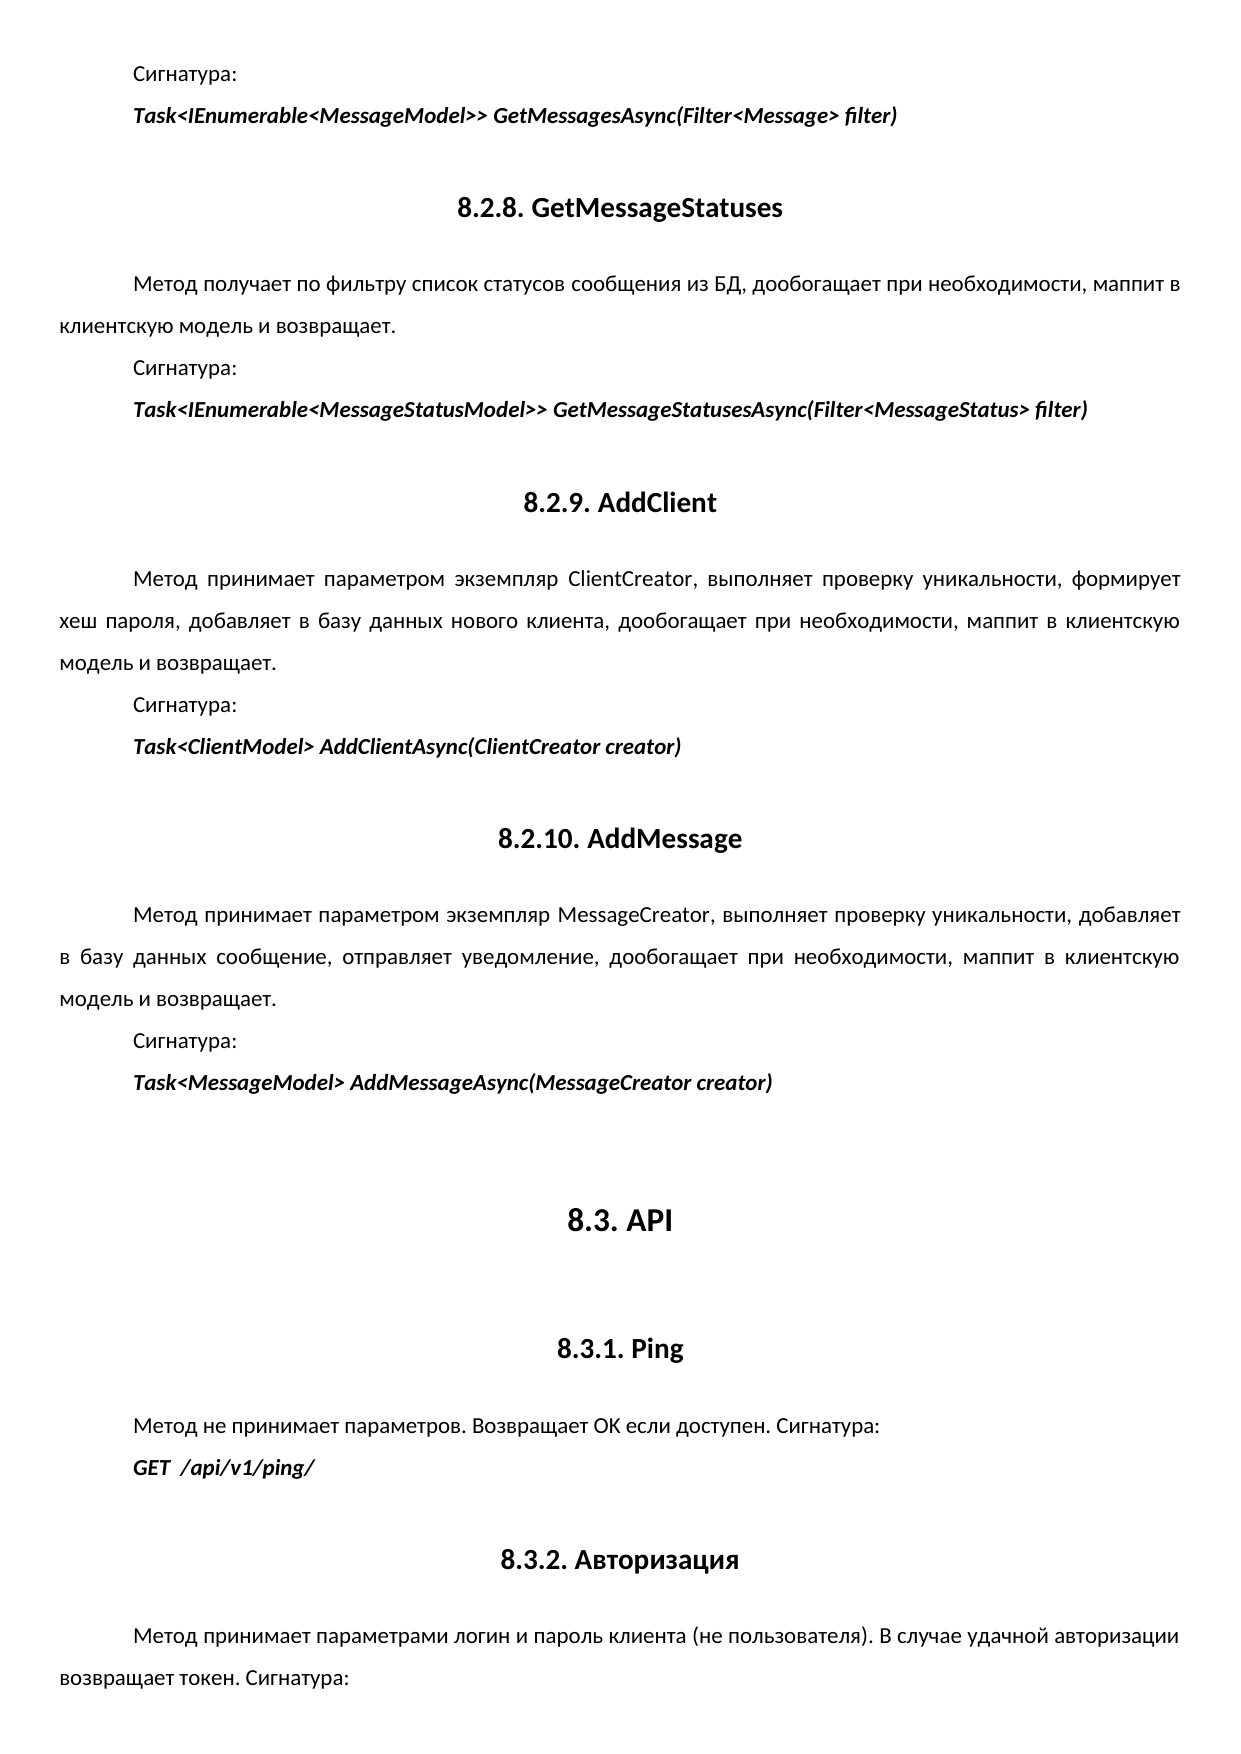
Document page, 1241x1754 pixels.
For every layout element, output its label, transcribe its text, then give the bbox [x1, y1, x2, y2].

text Метод принимает параметрами логин и пароль клиента (не пользователя). В случае удачной авторизации возвращает токен. Сигнатура: [59, 1622, 1181, 1692]
text Метод получает по фильтру список статусов cообщения из БД, дообогащает при необходимости, маппит в клиентскую модель и возвращает. [59, 269, 1181, 339]
subtitle 8.3.1. Ping [59, 1331, 1181, 1366]
text Task<ClientModel> AddClientAsync(ClientCreator creator) [59, 732, 1181, 760]
text Метод не принимает параметров. Возвращает OK если доступен. Сигнатура: [59, 1411, 1181, 1439]
subtitle 8.3.2. Авторизация [59, 1541, 1181, 1577]
subtitle 8.3. API [59, 1198, 1181, 1239]
text Сигнатура: [59, 690, 1181, 718]
text Метод принимает параметром экземпляр MessageCreator, выполняет проверку уникальности, добавляет в базу данных сообщение, отправляет уведомление, дообогащает при необходимости, маппит в клиентскую модель и возвращает. [59, 901, 1181, 1012]
text Task<MessageModel> AddMessageAsync(MessageCreator creator) [59, 1068, 1181, 1096]
text Сигнатура: [59, 353, 1181, 382]
text Метод принимает параметром экземпляр ClientCreator, выполняет проверку уникальности, формирует хеш пароля, добавляет в базу данных нового клиента, дообогащает при необходимости, маппит в клиентскую модель и возвращает. [59, 564, 1181, 676]
text Task<IEnumerable<MessageModel>> GetMessagesAsync(Filter<Message> filter) [59, 101, 1181, 129]
text Сигнатура: [59, 59, 1181, 87]
subtitle 8.2.9. AddClient [59, 484, 1181, 519]
subtitle 8.2.8. GetMessageStatuses [59, 189, 1181, 225]
text GET /api/v1/ping/ [59, 1453, 1181, 1481]
text Сигнатура: [59, 1026, 1181, 1054]
subtitle 8.2.10. AddMessage [59, 820, 1181, 856]
text Task<IEnumerable<MessageStatusModel>> GetMessageStatusesAsync(Filter<MessageStatus> filter) [59, 396, 1181, 423]
